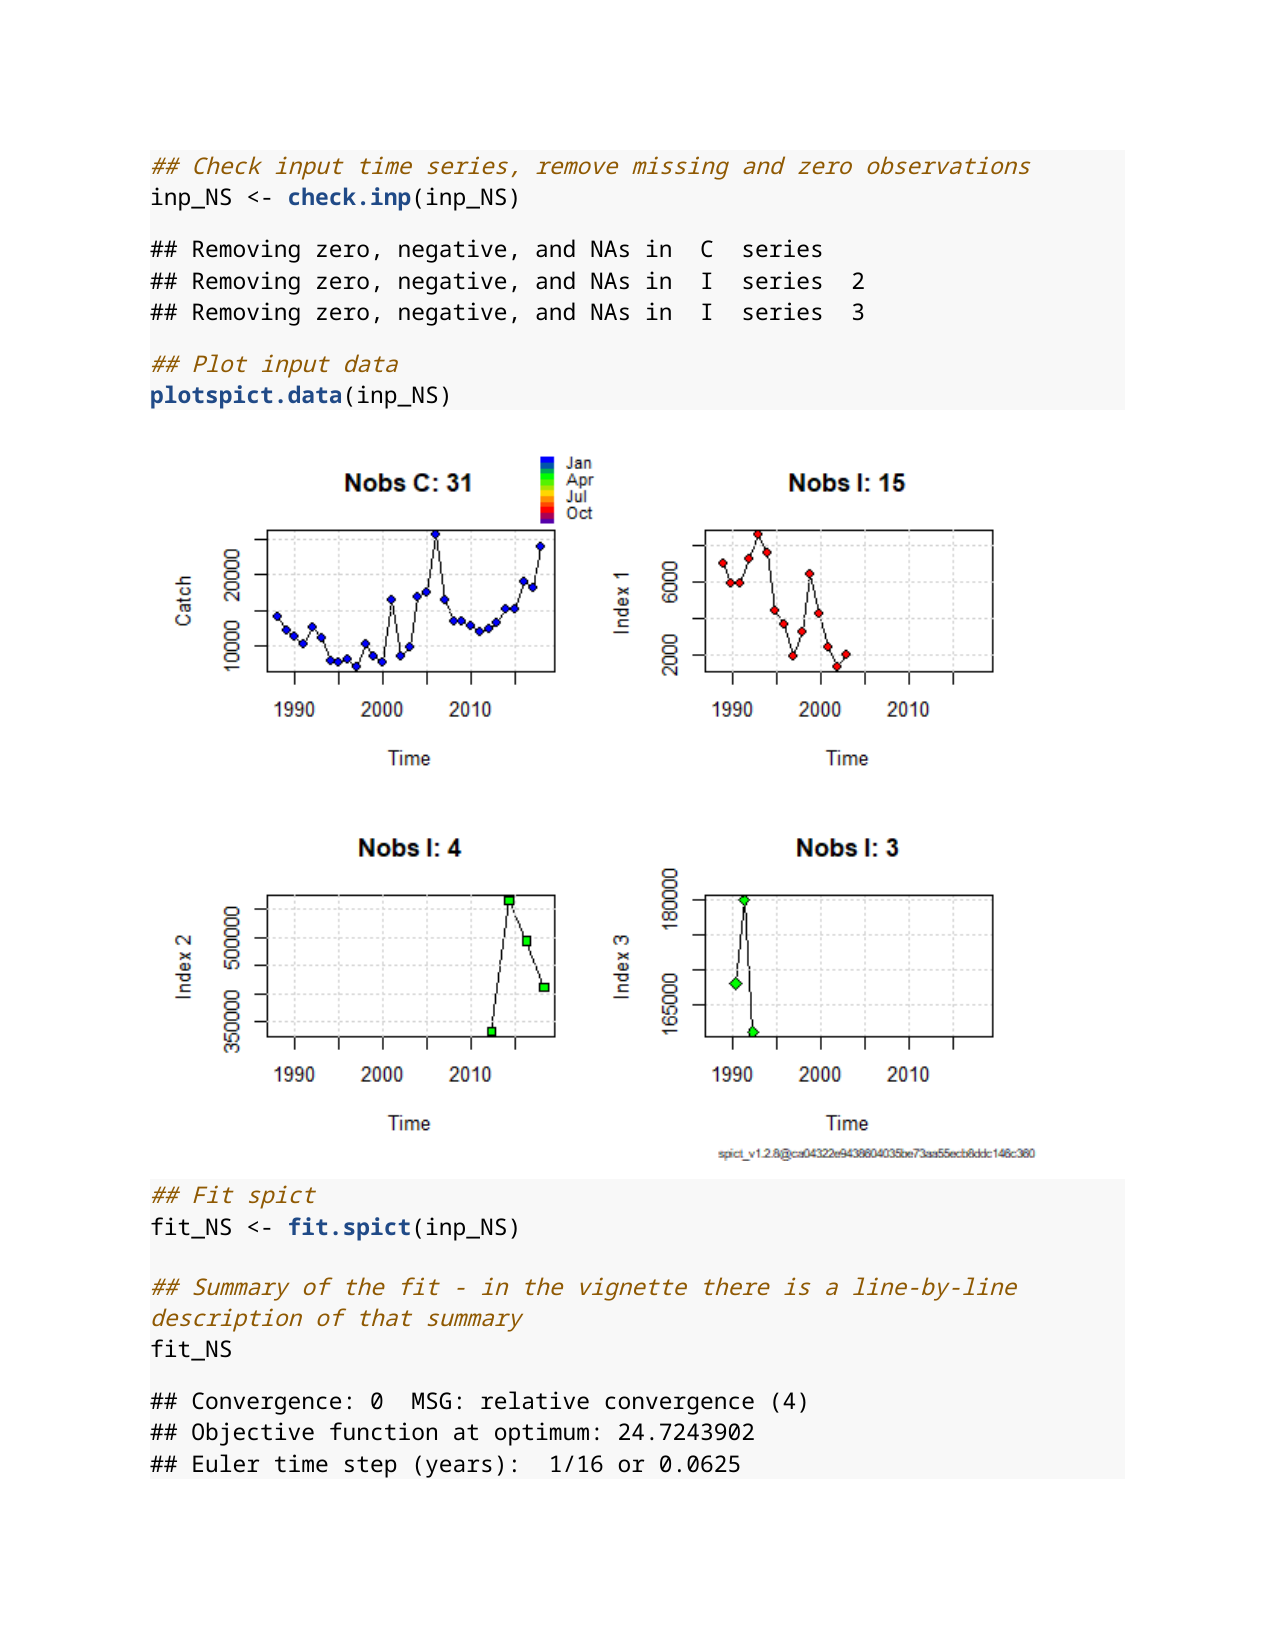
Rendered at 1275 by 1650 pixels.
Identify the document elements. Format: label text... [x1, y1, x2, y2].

text ## Plot input data plotspict.data(inp_NS) [397, 348, 1125, 410]
picture [168, 431, 1044, 1161]
text ## Removing zero, negative, and NAs in C series ## Removing zero, negative, and NAs in I series 2 ## Removing zero, negative, and NAs in I series 3 [150, 233, 1125, 327]
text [150, 1385, 1125, 1479]
text ## Fit spict fit_NS <- fit.spict(inp_NS) ## Summary of the fit - in the vignette there is a line-by-line description of that summary fit_NS [150, 1179, 1125, 1364]
